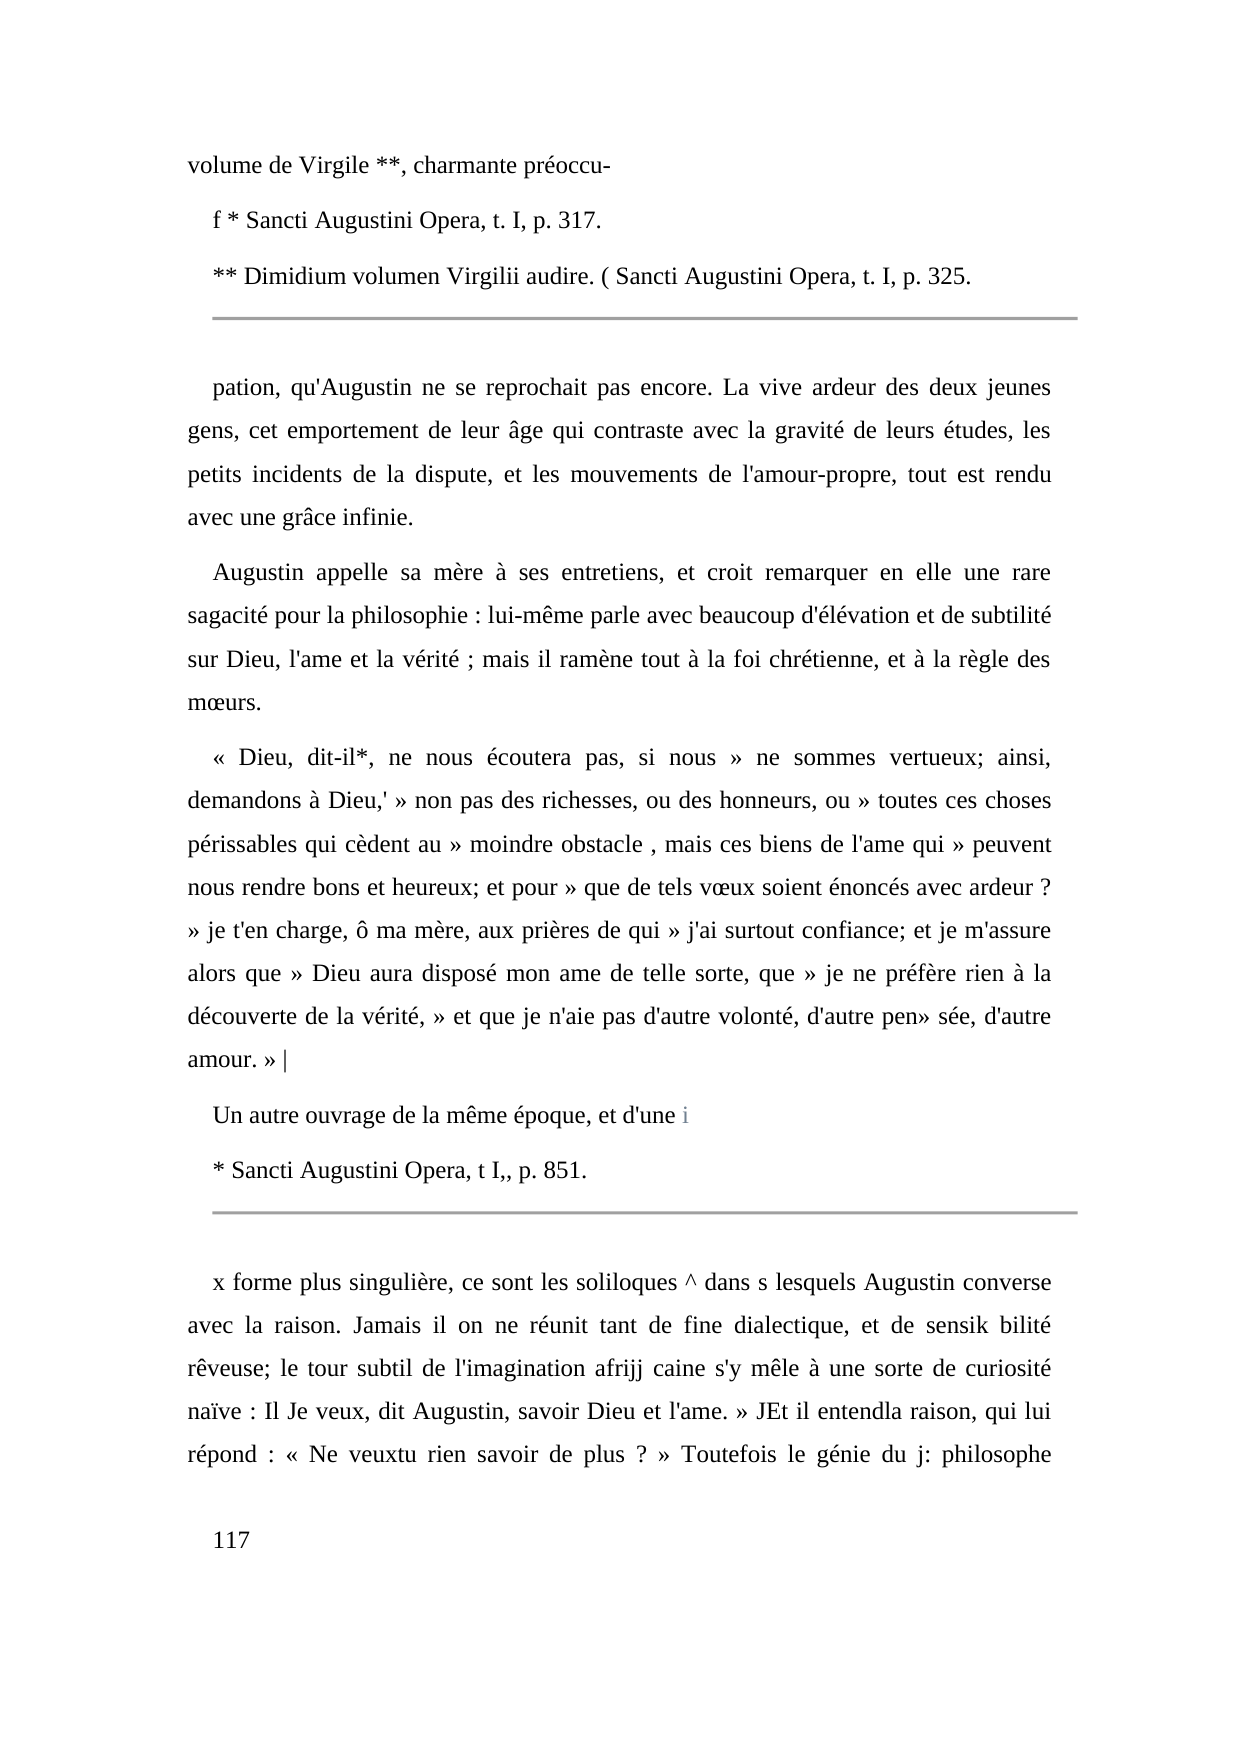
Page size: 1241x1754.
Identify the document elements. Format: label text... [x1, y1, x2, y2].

text « Dieu, dit-il*, ne nous écoutera pas, si nous » ne sommes vertueux; ainsi, demandons à Dieu,' » non pas des richesses, ou des honneurs, ou » toutes ces choses périssables qui cèdent au » moindre obstacle , mais ces biens de l'ame qui » peuvent nous rendre bons et heureux; et pour » que de tels vœux soient énoncés avec ardeur ? » je t'en charge, ô ma mère, aux prières de qui » j'ai surtout confiance; et je m'assure alors que » Dieu aura disposé mon ame de telle sorte, que » je ne préfère rien à la découverte de la vérité, » et que je n'aie pas d'autre volonté, d'autre pen» sée, d'autre amour. » | [187, 742, 1053, 1073]
text f * Sancti Augustini Opera, t. I, p. 317. [187, 206, 1053, 234]
text Un autre ouvrage de la même époque, et d'une i [187, 1100, 1053, 1129]
text ** Dimidium volumen Virgilii audire. ( Sancti Augustini Opera, t. I, p. 325. [187, 261, 1053, 290]
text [187, 150, 1053, 179]
text pation, qu'Augustin ne se reprochait pas encore. La vive ardeur des deux jeunes gens, cet emportement de leur âge qui contraste avec la gravité de leurs études, les petits incidents de la dispute, et les mouvements de l'amour-propre, tout est rendu avec une grâce infinie. [187, 372, 1053, 531]
text * Sancti Augustini Opera, t I,, p. 851. [187, 1156, 1053, 1184]
text Augustin appelle sa mère à ses entretiens, et croit remarquer en elle une rare sagacité pour la philosophie : lui-même parle avec beaucoup d'élévation et de subtilité sur Dieu, l'ame et la vérité ; mais il ramène tout à la foi chrétienne, et à la règle des mœurs. [187, 557, 1053, 716]
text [187, 1267, 1053, 1468]
